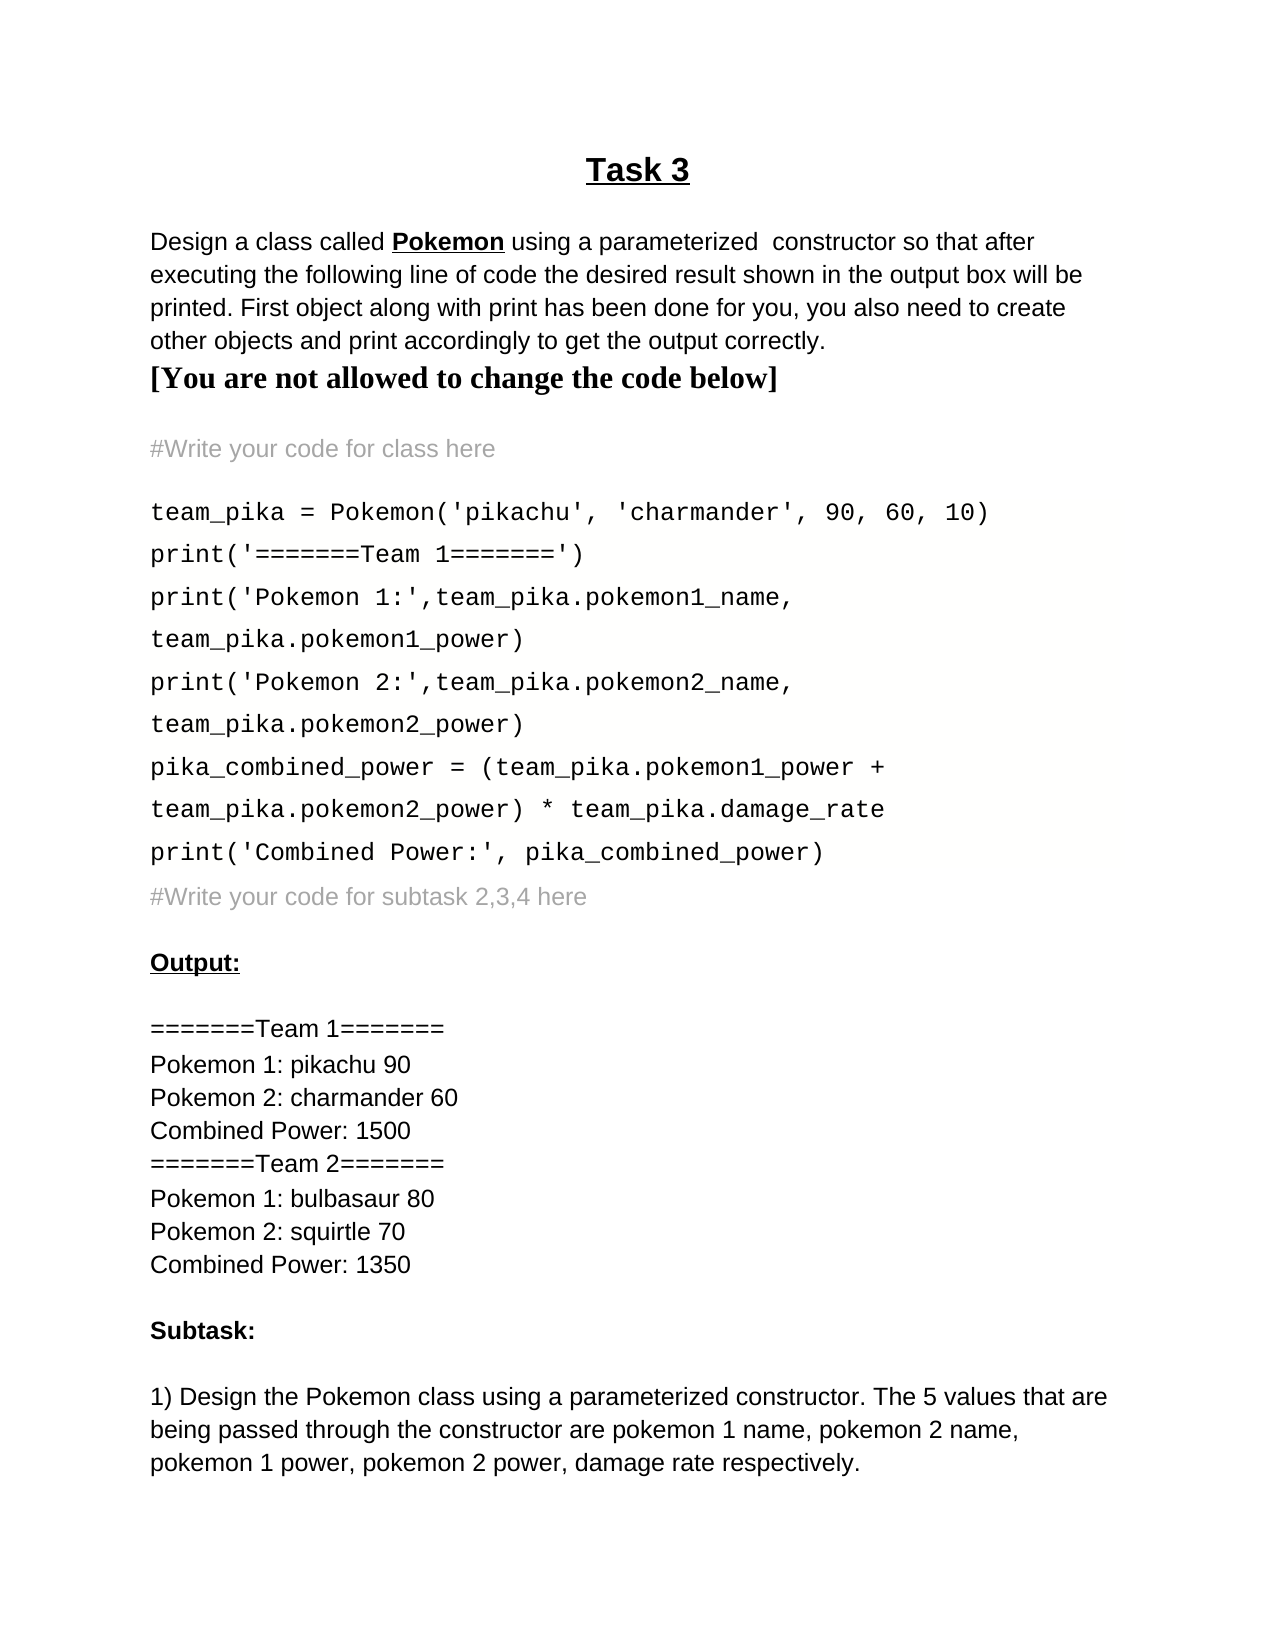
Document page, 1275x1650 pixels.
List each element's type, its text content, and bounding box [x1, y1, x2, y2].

text #Write your code for class here [150, 433, 1125, 462]
text #Write your code for subtask 2,3,4 here [150, 882, 1125, 911]
text print('Combined Power:', pika_combined_power) [150, 839, 1125, 868]
text =======Team 1======= [150, 1014, 1125, 1045]
text Task 3 [150, 150, 1125, 188]
text Pokemon 1: bulbasaur 80 [150, 1184, 1125, 1213]
text Subtask: [150, 1316, 1125, 1345]
text Combined Power: 1350 [150, 1250, 1125, 1279]
text team_pika = Pokemon('pikachu', 'charmander', 90, 60, 10) [150, 499, 1125, 528]
text print('Pokemon 2:',team_pika.pokemon2_name, team_pika.pokemon2_power) [150, 669, 1125, 740]
text Pokemon 2: charmander 60 [150, 1083, 1125, 1111]
text Design a class called Pokemon using a parameterized constructor so that after executing the following line of code the desired result shown in the output box will be printed. First object along with print has been done for you, you also need to create other objects and print accordingly to get the output correctly. [150, 227, 1125, 355]
text =======Team 2======= [150, 1149, 1125, 1180]
text Pokemon 2: squirtle 70 [150, 1217, 1125, 1246]
text print('Pokemon 1:',team_pika.pokemon1_name, team_pika.pokemon1_power) [150, 584, 1125, 655]
text 1) Design the Pokemon class using a parameterized constructor. The 5 values that are being passed through the constructor are pokemon 1 name, pokemon 2 name, pokemon 1 power, pokemon 2 power, damage rate respectively. [150, 1382, 1125, 1477]
text pika_combined_power = (team_pika.pokemon1_power + team_pika.pokemon2_power) * team_pika.damage_rate [150, 754, 1125, 825]
text [You are not allowed to change the code below] [150, 359, 1125, 395]
text Output: [150, 948, 1125, 977]
text Combined Power: 1500 [150, 1116, 1125, 1144]
text print('=======Team 1=======') [150, 542, 1125, 570]
text Pokemon 1: pikachu 90 [150, 1050, 1125, 1078]
